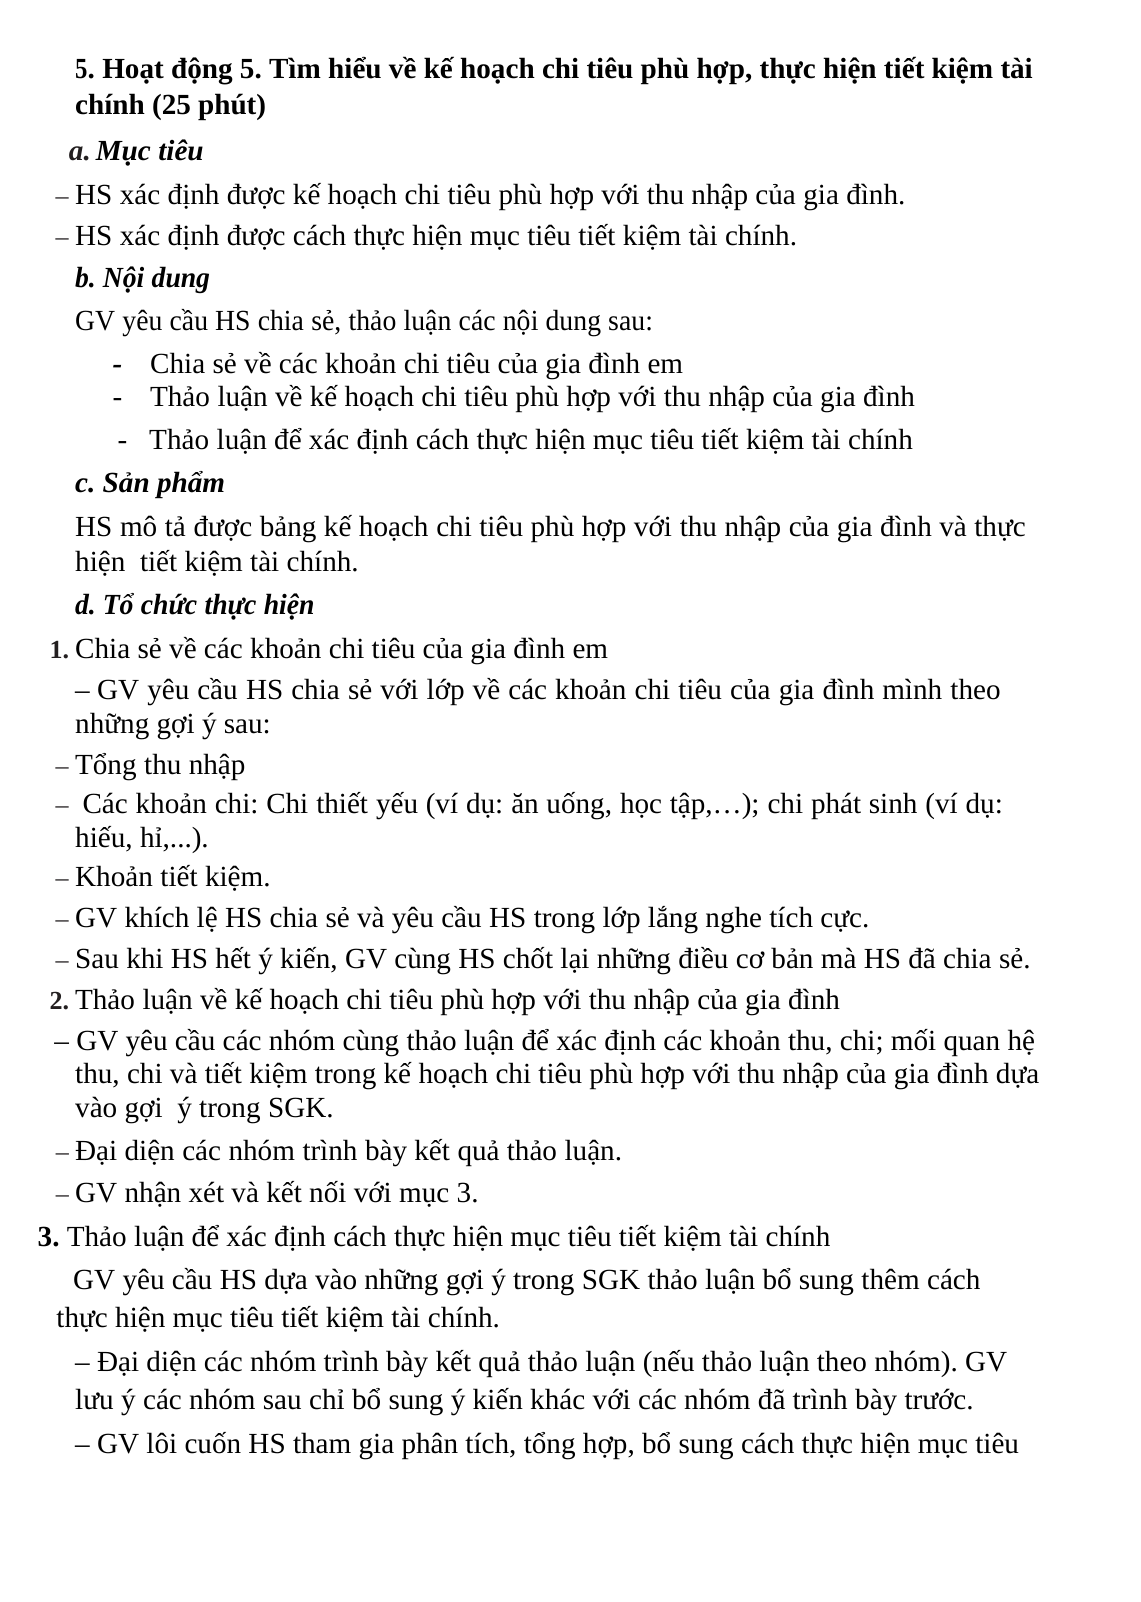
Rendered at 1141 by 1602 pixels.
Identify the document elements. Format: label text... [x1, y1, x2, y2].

text – Đại diện các nhóm trình bày kết quả thảo luận (nếu thảo luận theo nhóm). GV lưu ý các nhóm sau chỉ bổ sung ý kiến khác với các nhóm đã trình bày trước. [75, 1344, 1035, 1415]
text 3. Thảo luận để xác định cách thực hiện mục tiêu tiết kiệm tài chính [37, 1219, 1066, 1252]
text GV yêu cầu HS dựa vào những gợi ý trong SGK thảo luận bổ sung thêm cách thực hiện mục tiêu tiết kiệm tài chính. [56, 1262, 1034, 1333]
list Các khoản chi: Chi thiết yếu (ví dụ: ăn uống, học tập,…); chi phát sinh (ví dụ: hiếu, hỉ,...). [55, 786, 1066, 853]
text b. Nội dung [75, 261, 1066, 294]
list Mục tiêu [69, 133, 1066, 167]
list Sau khi HS hết ý kiến, GV cùng HS chốt lại những điều cơ bản mà HS đã chia sẻ. [55, 941, 1066, 975]
list Chia sẻ về các khoản chi tiêu của gia đình em [49, 631, 1066, 665]
list Tổng thu nhập [55, 747, 1066, 780]
text c. Sản phẩm [75, 466, 1066, 499]
list Thảo luận về kế hoạch chi tiêu phù hợp với thu nhập của gia đình [112, 379, 1066, 413]
list GV nhận xét và kết nối với mục 3. [56, 1175, 1066, 1209]
text d. Tổ chức thực hiện [75, 587, 1066, 621]
list Thảo luận về kế hoạch chi tiêu phù hợp với thu nhập của gia đình [49, 982, 1066, 1015]
list HS xác định được cách thực hiện mục tiêu tiết kiệm tài chính. [55, 218, 1066, 252]
list GV khích lệ HS chia sẻ và yêu cầu HS trong lớp lắng nghe tích cực. [55, 900, 1066, 934]
list Khoản tiết kiệm. [55, 859, 1066, 893]
list – GV yêu cầu các nhóm cùng thảo luận để xác định các khoản thu, chi; mối quan hệ thu, chi và tiết kiệm trong kế hoạch chi tiêu phù hợp với thu nhập của gia đình dựa vào gợi ý trong SGK. [47, 1023, 1066, 1123]
list HS xác định được kế hoạch chi tiêu phù hợp với thu nhập của gia đình. [55, 177, 1066, 211]
list Chia sẻ về các khoản chi tiêu của gia đình em [112, 346, 1066, 379]
text – GV yêu cầu HS chia sẻ với lớp về các khoản chi tiêu của gia đình mình theo những gợi ý sau: [75, 672, 1052, 740]
text - Thảo luận để xác định cách thực hiện mục tiêu tiết kiệm tài chính [75, 422, 1066, 456]
subtitle 5. Hoạt động 5. Tìm hiểu về kế hoạch chi tiêu phù hợp, thực hiện tiết kiệm tài chính (25 phút) [75, 51, 1066, 121]
list Đại diện các nhóm trình bày kết quả thảo luận. [56, 1133, 1066, 1167]
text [75, 1426, 1035, 1459]
text GV yêu cầu HS chia sẻ, thảo luận các nội dung sau: [75, 303, 1066, 337]
text HS mô tả được bảng kế hoạch chi tiêu phù hợp với thu nhập của gia đình và thực hiện tiết kiệm tài chính. [75, 509, 1066, 577]
